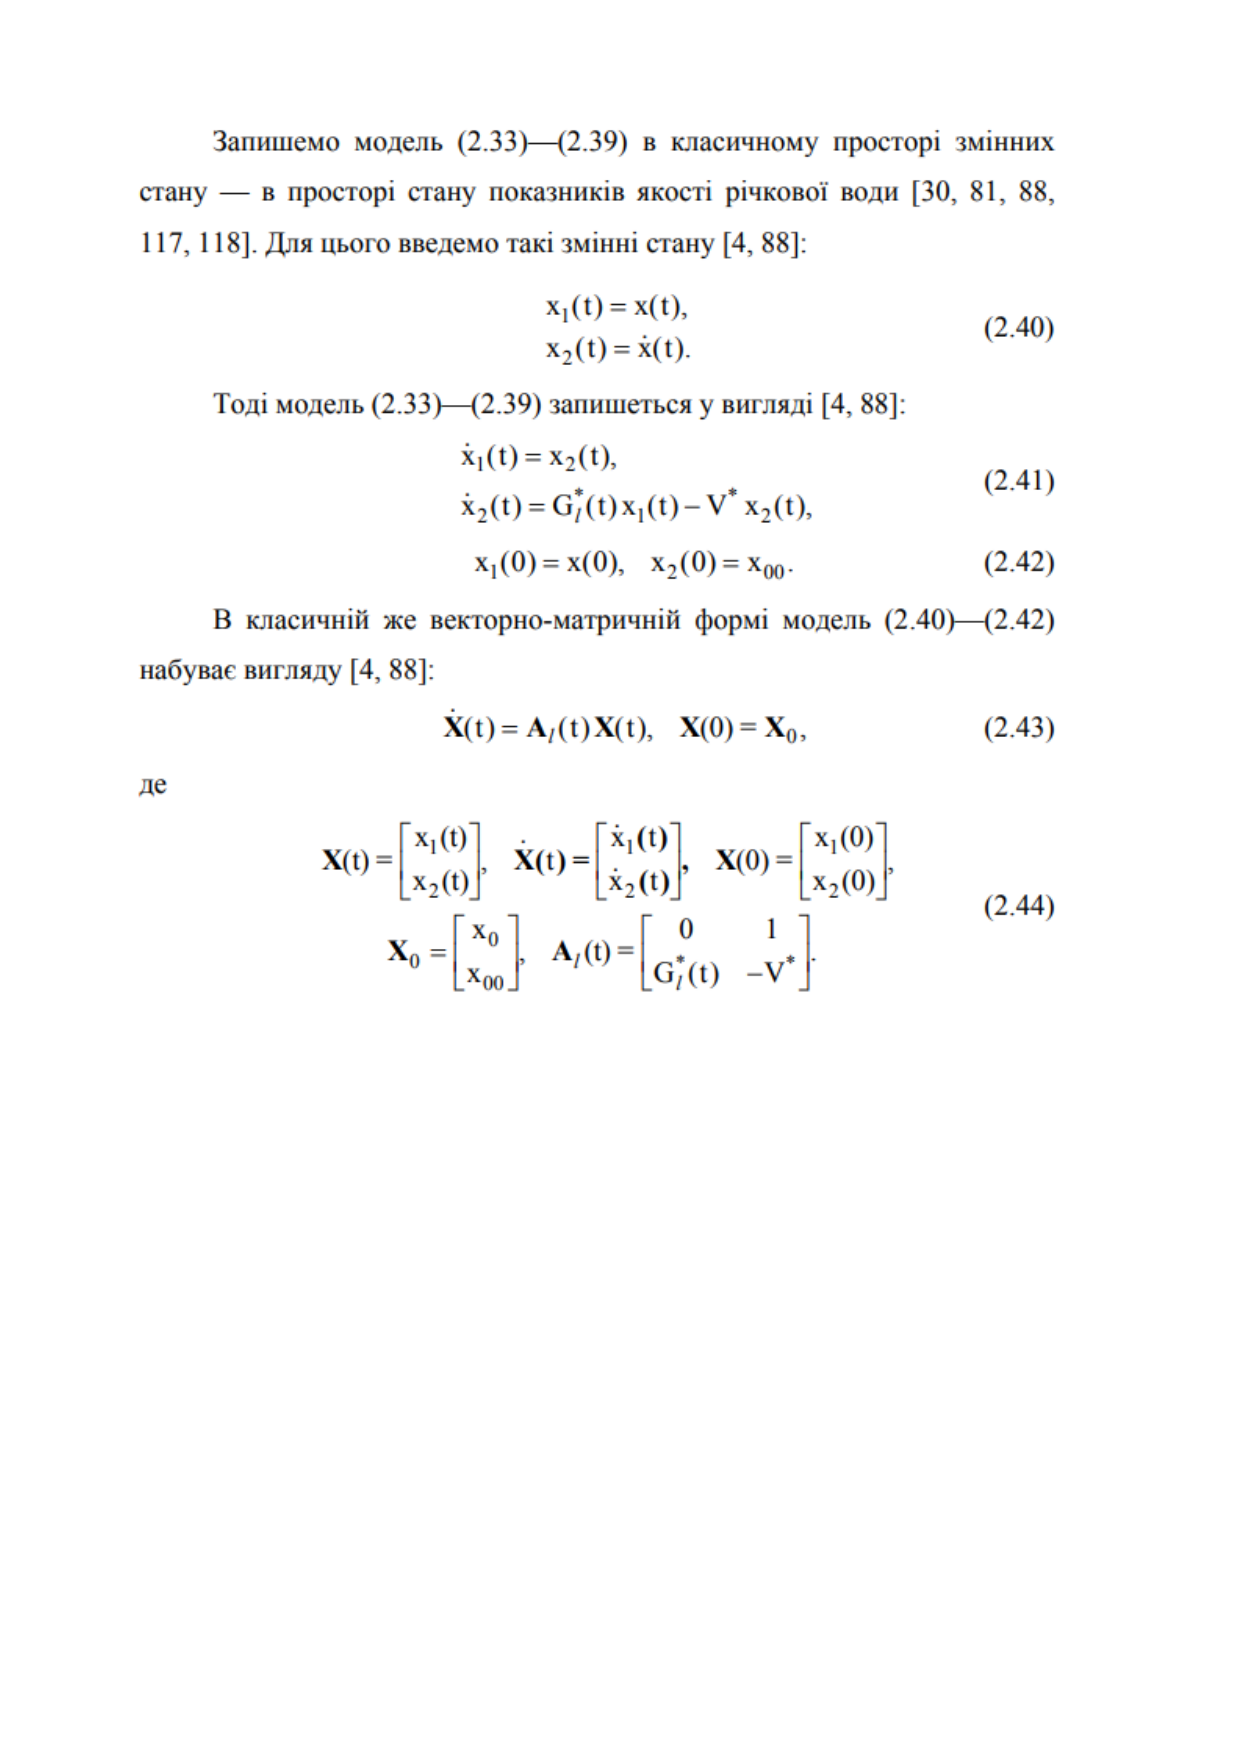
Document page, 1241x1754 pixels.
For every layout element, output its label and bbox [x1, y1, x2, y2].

picture [103, 118, 1098, 998]
